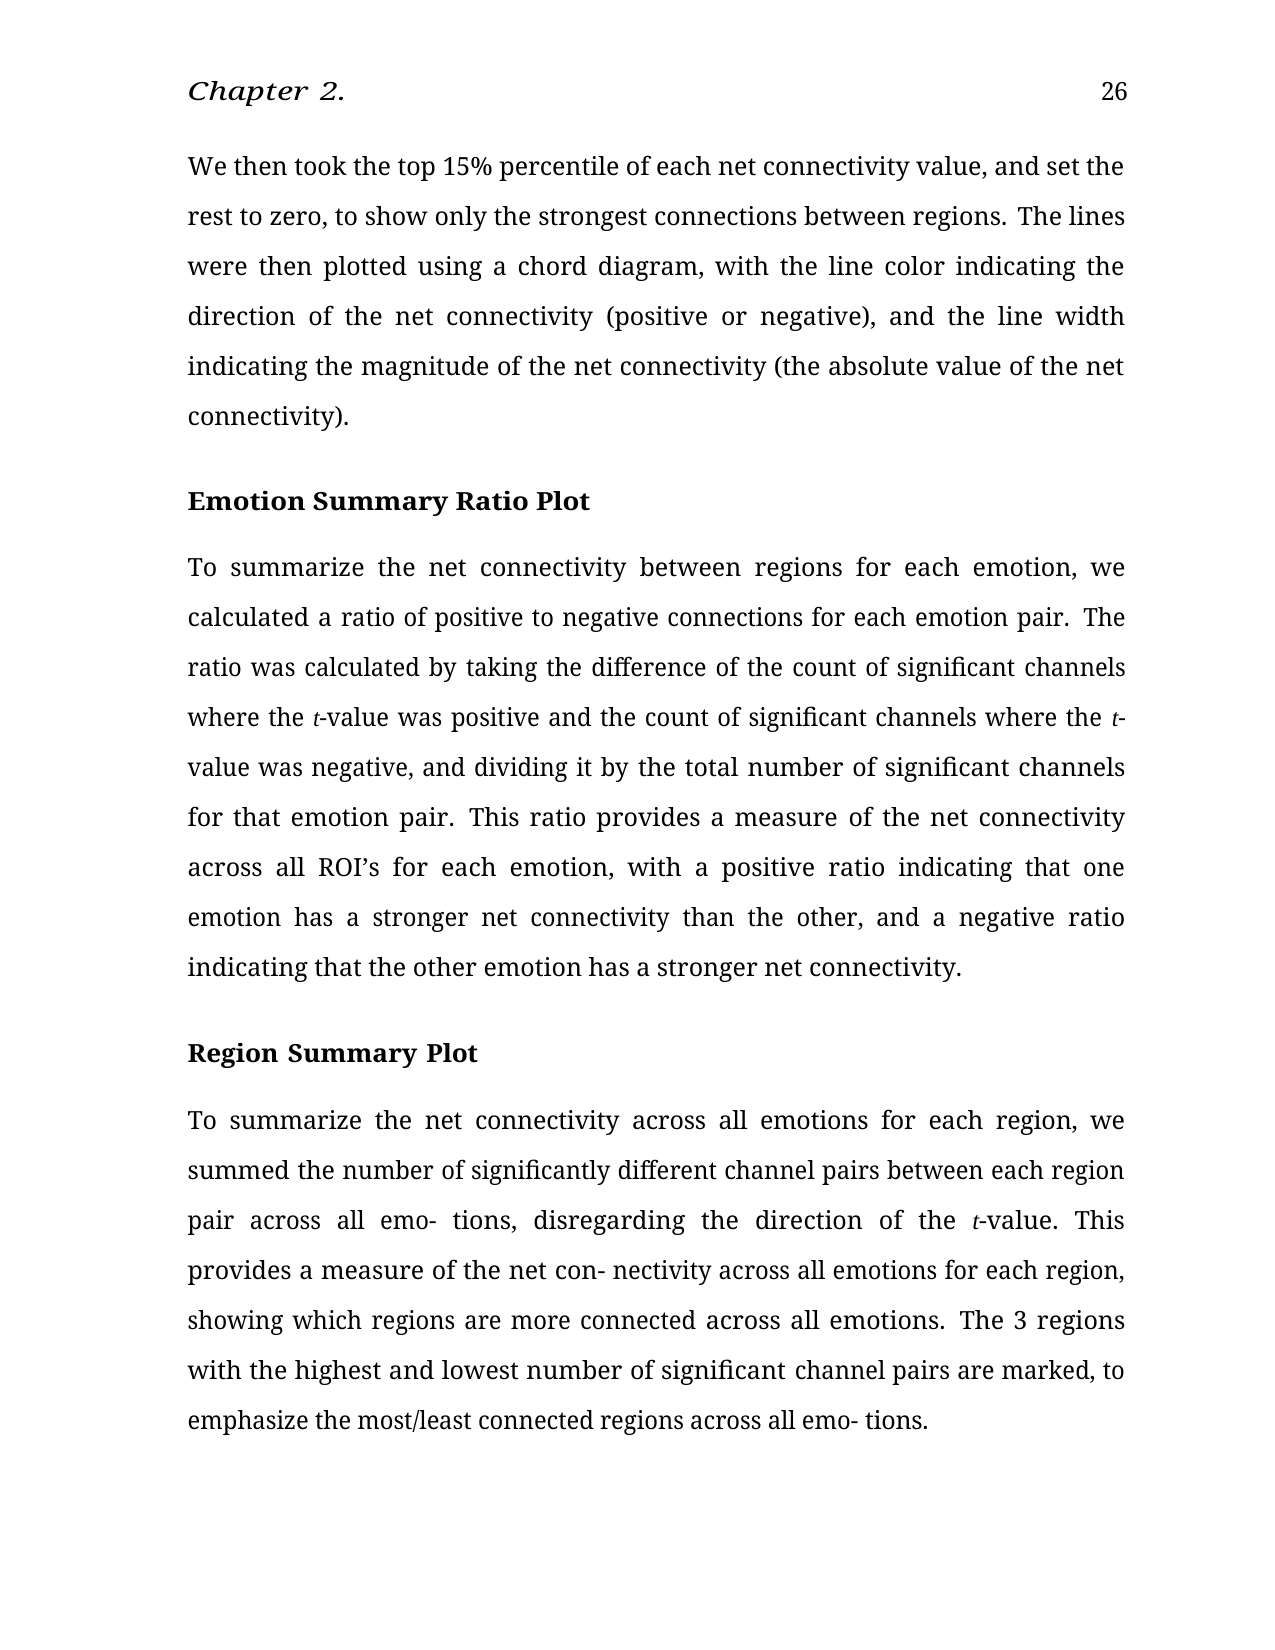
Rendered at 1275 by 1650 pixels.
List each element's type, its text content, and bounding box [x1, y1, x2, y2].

subtitle Region Summary Plot [187, 1036, 1252, 1070]
subtitle Emotion Summary Ratio Plot [187, 483, 1252, 517]
text We then took the top 15% percentile of each net connectivity value, and set the rest to zero, to show only the strongest connections between regions. The lines were then plotted using a chord diagram, with the line color indicating the direction of the net connectivity (positive or negative), and the line width indicating the magnitude of the net connectivity (the absolute value of the net connectivity). [187, 148, 1125, 432]
text To summarize the net connectivity between regions for each emotion, we calculated a ratio of positive to negative connections for each emotion pair. The ratio was calculated by taking the difference of the count of significant channels where the t-value was positive and the count of significant channels where the t-value was negative, and dividing it by the total number of significant channels for that emotion pair. This ratio provides a measure of the net connectivity across all ROI’s for each emotion, with a positive ratio indicating that one emotion has a stronger net connectivity than the other, and a negative ratio indicating that the other emotion has a stronger net connectivity. [187, 550, 1126, 984]
text To summarize the net connectivity across all emotions for each region, we summed the number of significantly different channel pairs between each region pair across all emo- tions, disregarding the direction of the t-value. This provides a measure of the net con- nectivity across all emotions for each region, showing which regions are more connected across all emotions. The 3 regions with the highest and lowest number of significant channel pairs are marked, to emphasize the most/least connected regions across all emo- tions. [187, 1102, 1125, 1436]
